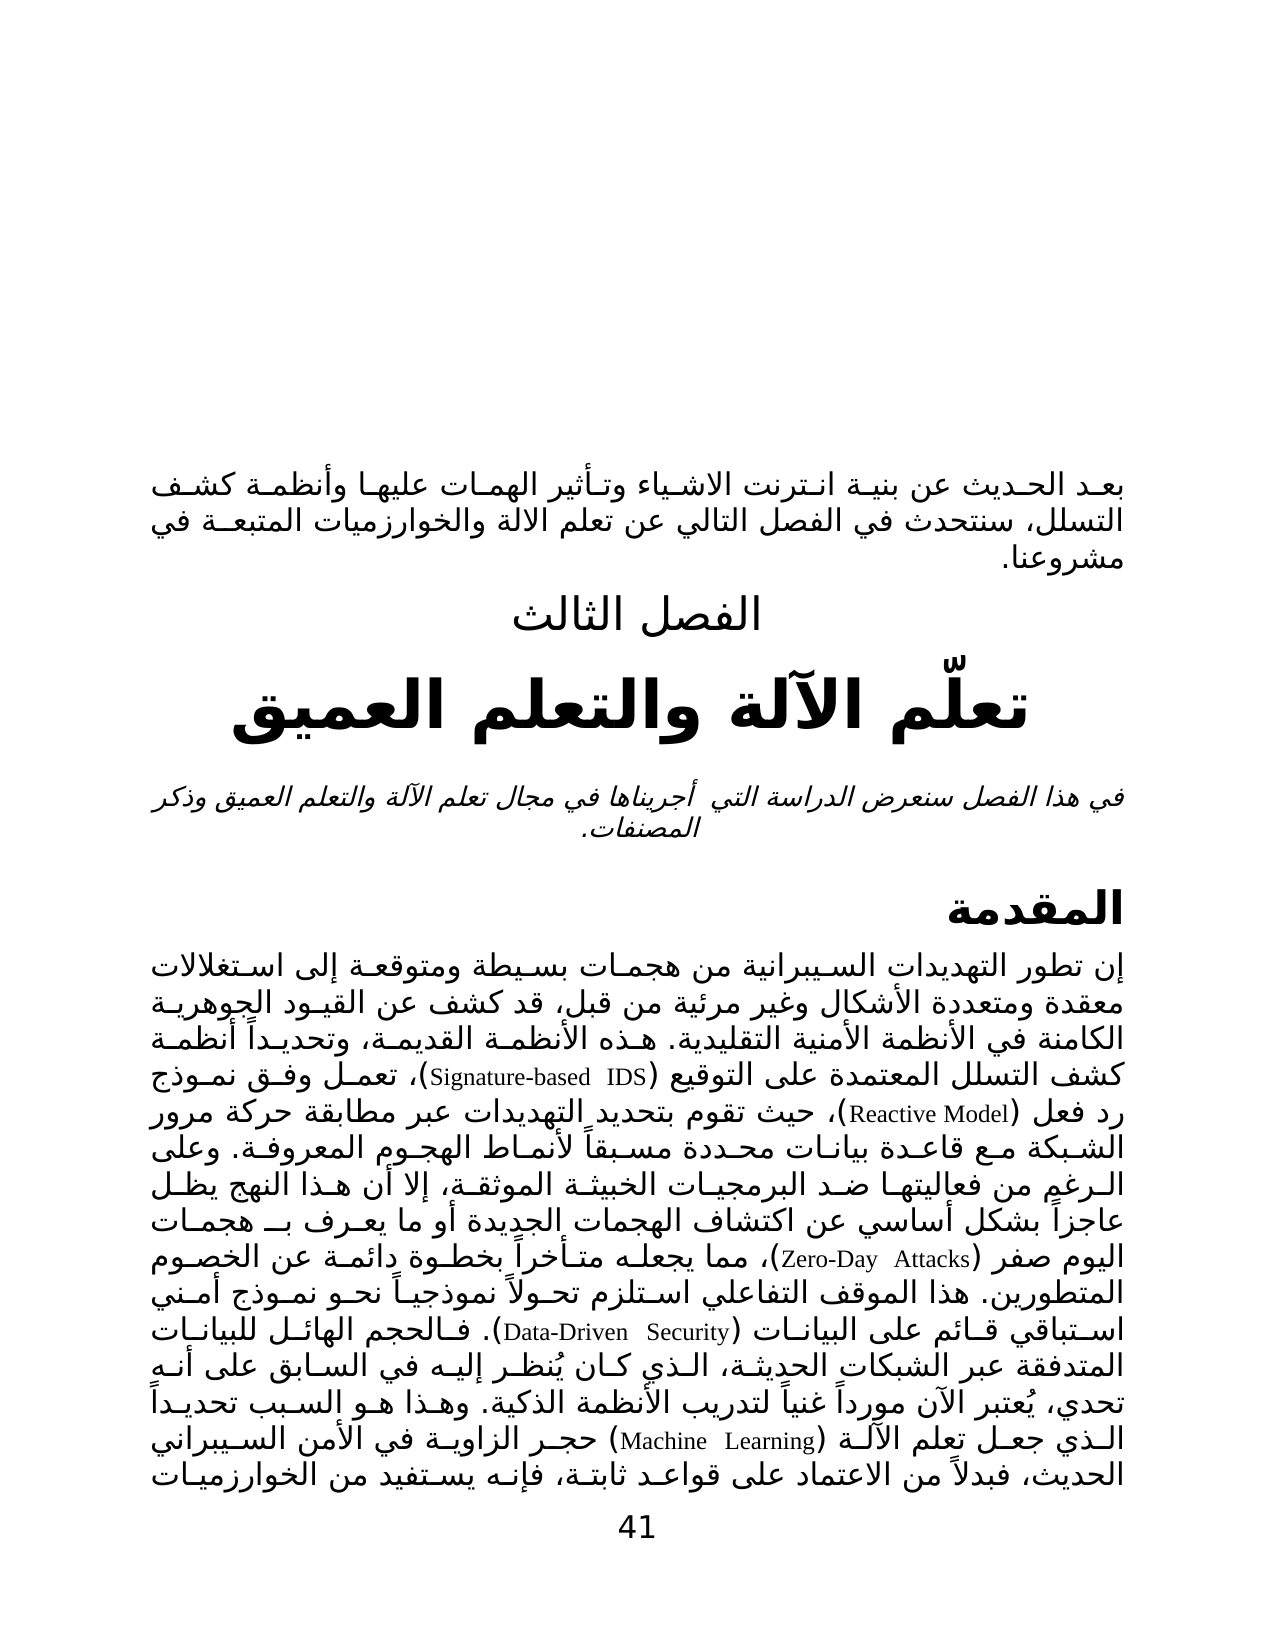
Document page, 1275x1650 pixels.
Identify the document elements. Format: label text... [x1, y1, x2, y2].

text المقدمة [150, 882, 1125, 935]
text في هذا الفصل سنعرض الدراسة التي أجريناها في مجال تعلم الآلة والتعلم العميق وذكر المصنفات. [150, 781, 1125, 844]
text الفصل الثالث [150, 588, 1125, 641]
text تعلّم الآلة والتعلم العميق [225, 666, 1036, 744]
text بعد الحديث عن بنية انترنت الاشياء وتأثير الهمات عليها وأنظمة كشف التسلل، سنتحدث في الفصل التالي عن تعلم الالة والخوارزميات المتبعة في مشروعنا. [150, 466, 1125, 575]
